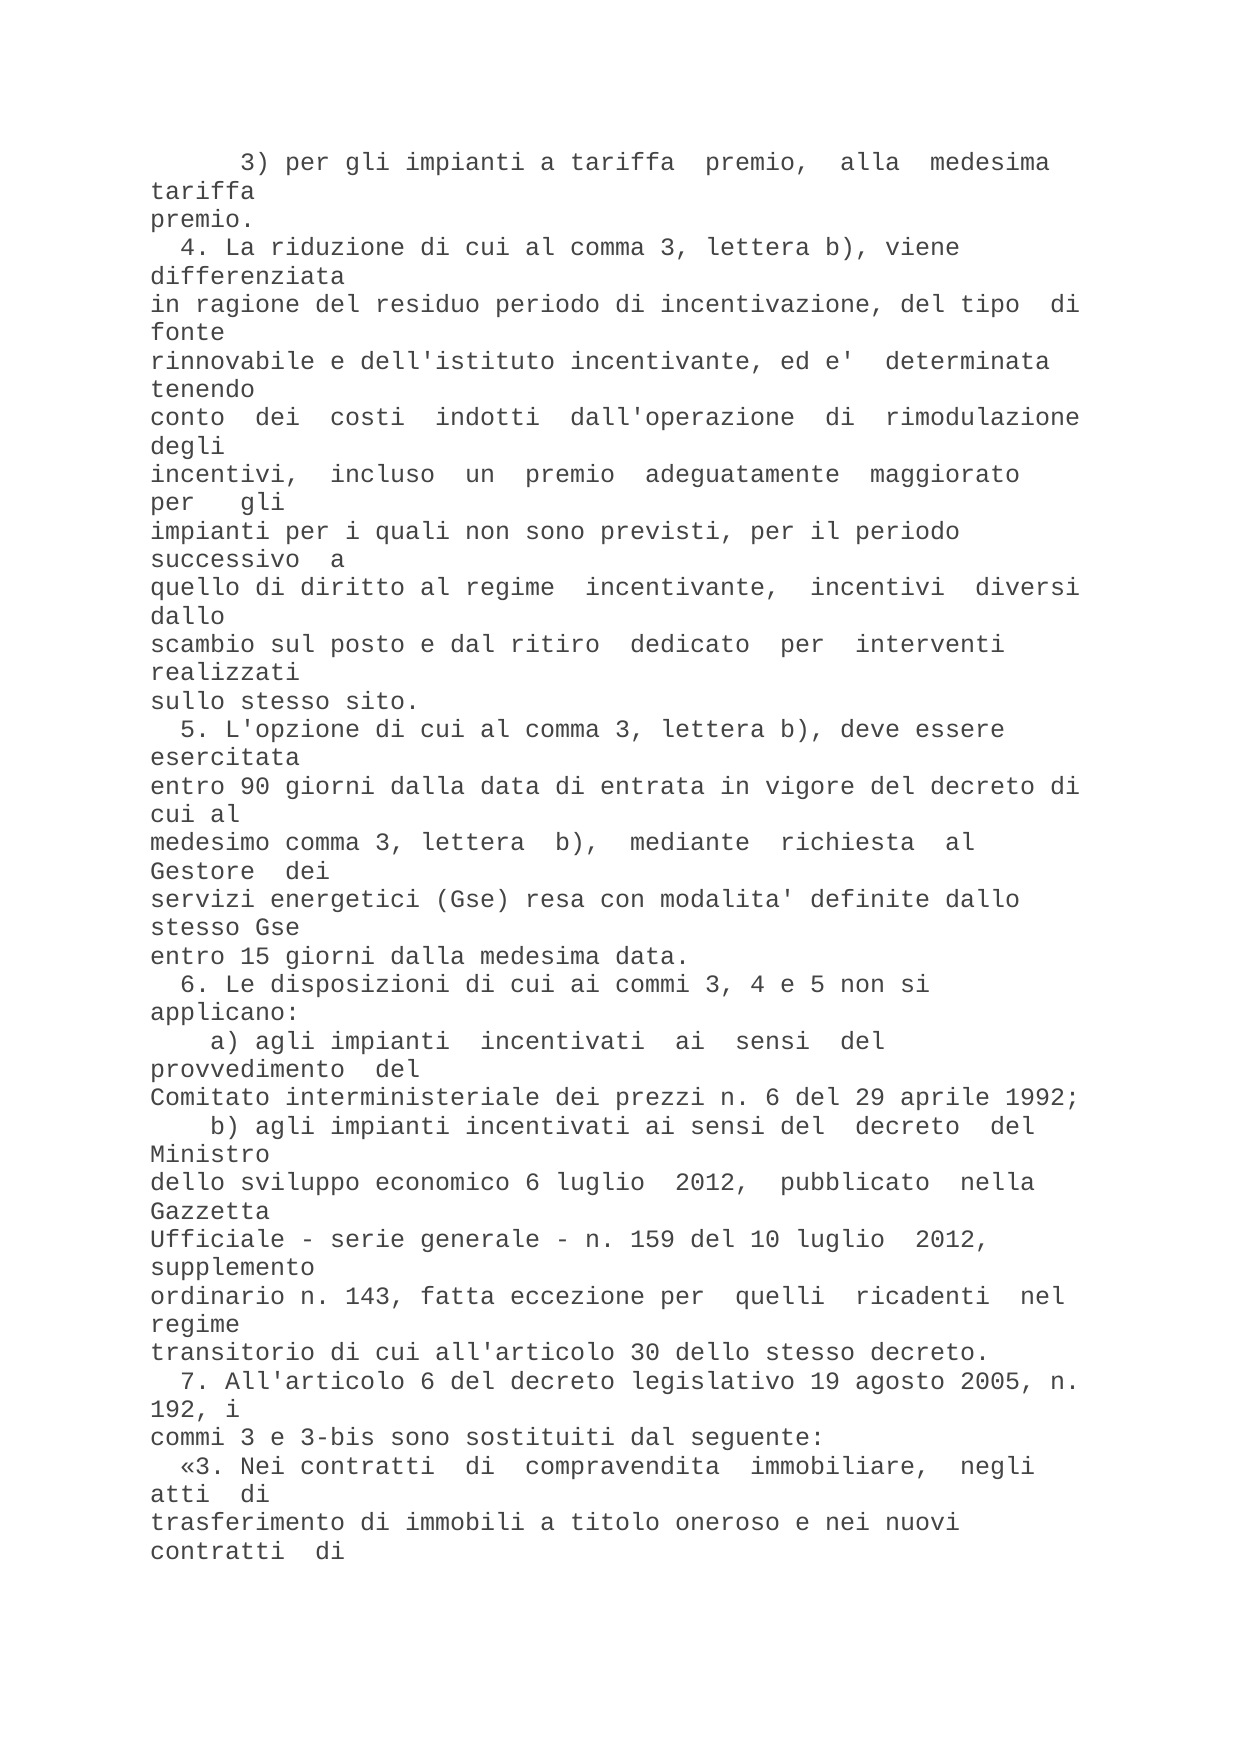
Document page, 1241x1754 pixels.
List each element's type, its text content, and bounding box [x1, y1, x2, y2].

text Ufficiale - serie generale - n. 159 del 10 luglio 2012, supplemento [150, 1227, 1090, 1283]
text Comitato interministeriale dei prezzi n. 6 del 29 aprile 1992; [150, 1085, 1090, 1113]
text 4. La riduzione di cui al comma 3, lettera b), viene differenziata [150, 235, 1090, 292]
text 6. Le disposizioni di cui ai commi 3, 4 e 5 non si applicano: [150, 972, 1090, 1028]
text trasferimento di immobili a titolo oneroso e nei nuovi contratti di [150, 1510, 1090, 1567]
text «3. Nei contratti di compravendita immobiliare, negli atti di [150, 1453, 1090, 1510]
text medesimo comma 3, lettera b), mediante richiesta al Gestore dei [150, 830, 1090, 887]
text scambio sul posto e dal ritiro dedicato per interventi realizzati [150, 632, 1090, 688]
text ordinario n. 143, fatta eccezione per quelli ricadenti nel regime [150, 1283, 1090, 1340]
text sullo stesso sito. [150, 688, 1090, 717]
text commi 3 e 3-bis sono sostituiti dal seguente: [150, 1425, 1090, 1453]
text dello sviluppo economico 6 luglio 2012, pubblicato nella Gazzetta [150, 1170, 1090, 1227]
text 5. L'opzione di cui al comma 3, lettera b), deve essere esercitata [150, 717, 1090, 773]
text impianti per i quali non sono previsti, per il periodo successivo a [150, 518, 1090, 575]
text premio. [150, 207, 1090, 235]
text in ragione del residuo periodo di incentivazione, del tipo di fonte [150, 292, 1090, 348]
text a) agli impianti incentivati ai sensi del provvedimento del [150, 1028, 1090, 1085]
text entro 90 giorni dalla data di entrata in vigore del decreto di cui al [150, 773, 1090, 830]
text incentivi, incluso un premio adeguatamente maggiorato per gli [150, 462, 1090, 518]
text rinnovabile e dell'istituto incentivante, ed e' determinata tenendo [150, 348, 1090, 405]
text entro 15 giorni dalla medesima data. [150, 943, 1090, 972]
text b) agli impianti incentivati ai sensi del decreto del Ministro [150, 1113, 1090, 1170]
text transitorio di cui all'articolo 30 dello stesso decreto. [150, 1340, 1090, 1368]
text servizi energetici (Gse) resa con modalita' definite dallo stesso Gse [150, 887, 1090, 943]
text 7. All'articolo 6 del decreto legislativo 19 agosto 2005, n. 192, i [150, 1368, 1090, 1425]
text 3) per gli impianti a tariffa premio, alla medesima tariffa [150, 150, 1090, 207]
text quello di diritto al regime incentivante, incentivi diversi dallo [150, 575, 1090, 632]
text conto dei costi indotti dall'operazione di rimodulazione degli [150, 405, 1090, 462]
